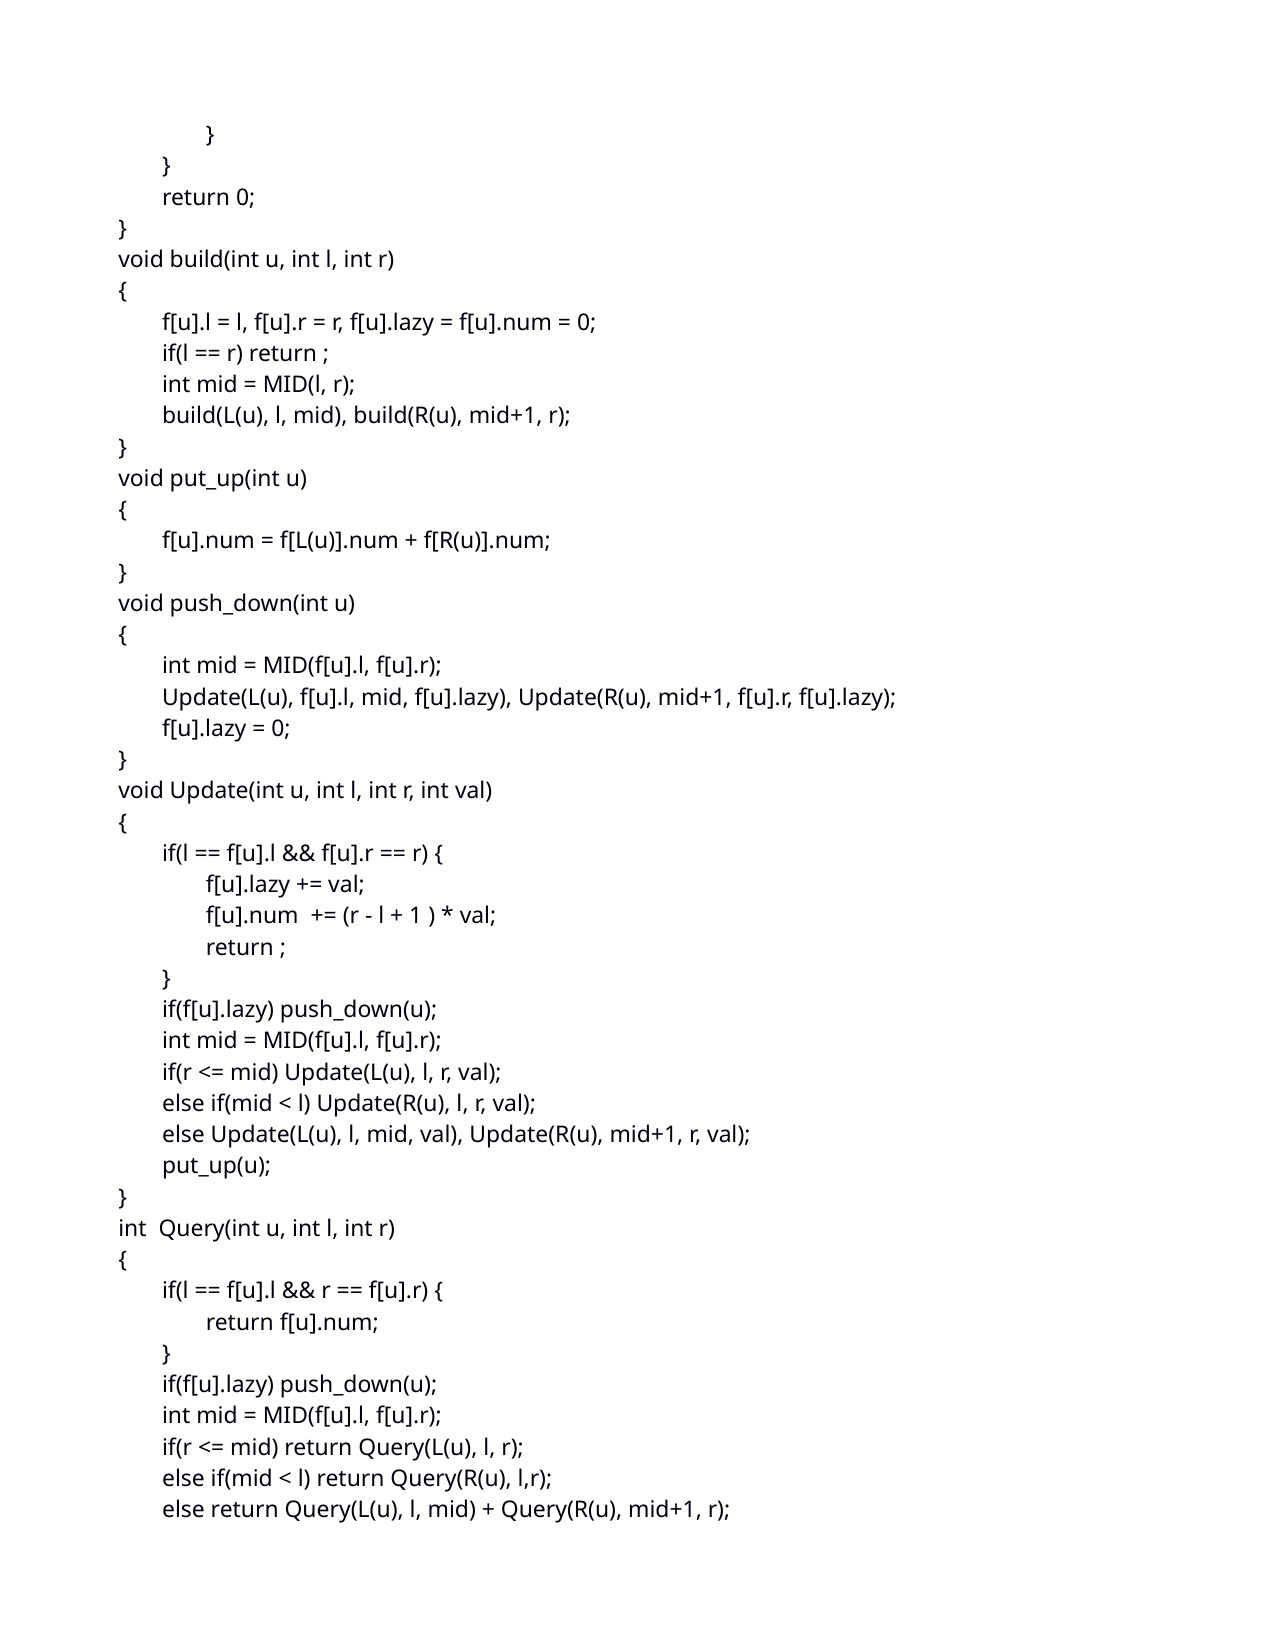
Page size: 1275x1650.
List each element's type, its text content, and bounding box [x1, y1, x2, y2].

text if(r <= mid) Update(L(u), l, r, val); [118, 1056, 1157, 1087]
text f[u].num = f[L(u)].num + f[R(u)].num; [118, 524, 1157, 556]
text int mid = MID(f[u].l, f[u].r); [118, 649, 1157, 681]
text } [118, 1337, 1157, 1368]
text } [118, 149, 1157, 181]
text int mid = MID(f[u].l, f[u].r); [118, 1024, 1157, 1056]
text f[u].l = l, f[u].r = r, f[u].lazy = f[u].num = 0; [118, 306, 1157, 337]
text int mid = MID(f[u].l, f[u].r); [118, 1399, 1157, 1431]
text { [118, 618, 1157, 649]
text } [118, 1181, 1157, 1212]
text { [118, 493, 1157, 524]
text else return Query(L(u), l, mid) + Query(R(u), mid+1, r); [118, 1493, 1157, 1524]
text } [118, 743, 1157, 774]
text { [118, 806, 1157, 837]
text return f[u].num; [118, 1306, 1157, 1337]
text } [118, 118, 1157, 149]
text void build(int u, int l, int r) [118, 243, 1157, 274]
text } [118, 556, 1157, 587]
text else Update(L(u), l, mid, val), Update(R(u), mid+1, r, val); [118, 1118, 1157, 1149]
text if(f[u].lazy) push_down(u); [118, 1368, 1157, 1399]
text return ; [118, 931, 1157, 962]
text Update(L(u), f[u].l, mid, f[u].lazy), Update(R(u), mid+1, f[u].r, f[u].lazy); [118, 681, 1157, 712]
text put_up(u); [118, 1149, 1157, 1181]
text return 0; [118, 181, 1157, 212]
text if(r <= mid) return Query(L(u), l, r); [118, 1431, 1157, 1462]
text void Update(int u, int l, int r, int val) [118, 774, 1157, 806]
text } [118, 212, 1157, 243]
text { [118, 274, 1157, 306]
text build(L(u), l, mid), build(R(u), mid+1, r); [118, 399, 1157, 431]
text f[u].num += (r - l + 1 ) * val; [118, 899, 1157, 931]
text f[u].lazy += val; [118, 868, 1157, 899]
text if(l == f[u].l && f[u].r == r) { [118, 837, 1157, 868]
text int Query(int u, int l, int r) [118, 1212, 1157, 1243]
text else if(mid < l) return Query(R(u), l,r); [118, 1462, 1157, 1493]
text else if(mid < l) Update(R(u), l, r, val); [118, 1087, 1157, 1118]
text } [118, 431, 1157, 462]
text } [118, 962, 1157, 993]
text { [118, 1243, 1157, 1274]
text void push_down(int u) [118, 587, 1157, 618]
text if(l == r) return ; [118, 337, 1157, 368]
text void put_up(int u) [118, 462, 1157, 493]
text if(f[u].lazy) push_down(u); [118, 993, 1157, 1024]
text int mid = MID(l, r); [118, 368, 1157, 399]
text if(l == f[u].l && r == f[u].r) { [118, 1274, 1157, 1306]
text f[u].lazy = 0; [118, 712, 1157, 743]
